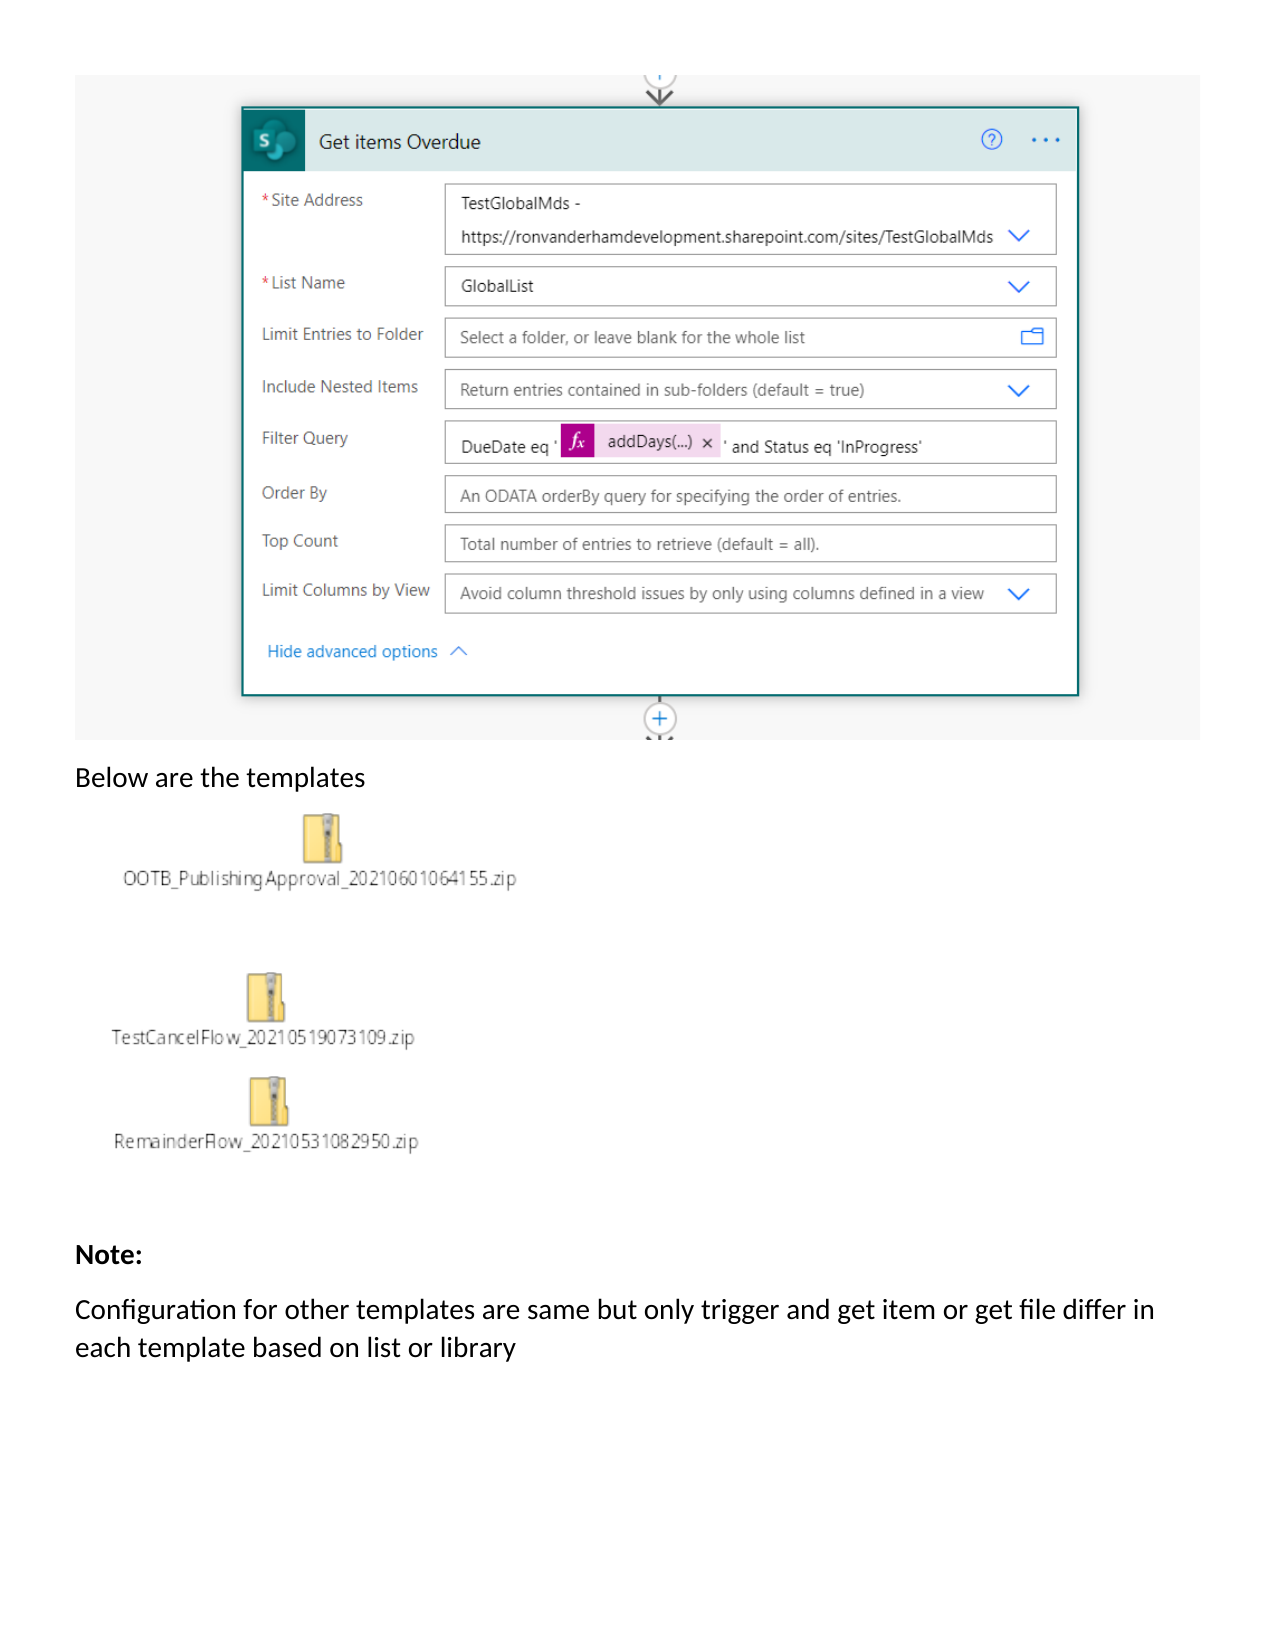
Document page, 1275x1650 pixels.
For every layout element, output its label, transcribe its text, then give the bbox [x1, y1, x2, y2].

text Configuration for other templates are same but only trigger and get item or get file differ in each template based on list or library [75, 1291, 1200, 1365]
text Note: [75, 1236, 1200, 1271]
picture [75, 75, 1200, 740]
text Below are the templates [75, 759, 1200, 794]
